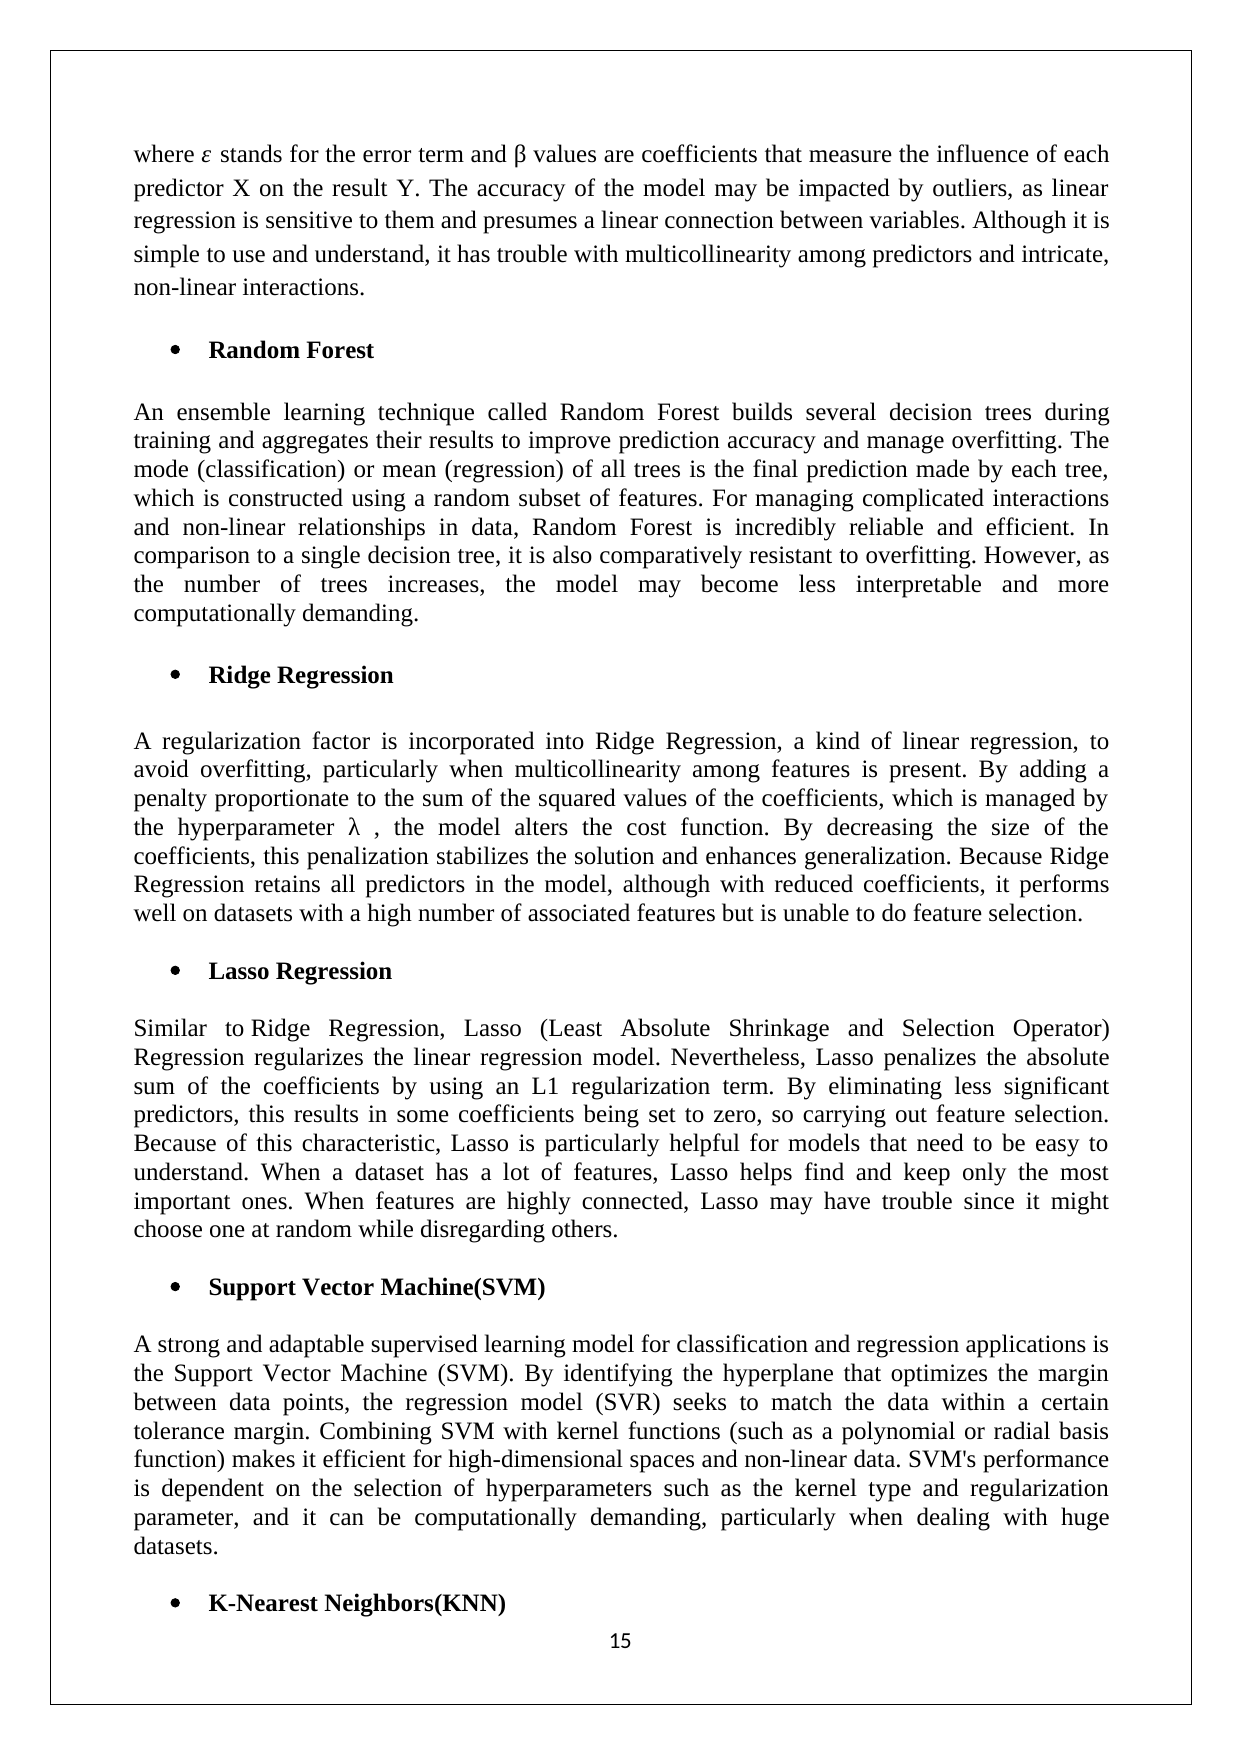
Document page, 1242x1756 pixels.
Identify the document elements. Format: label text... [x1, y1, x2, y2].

list Support Vector Machine(SVM) [171, 1272, 1110, 1301]
list Lasso Regression [171, 956, 1110, 984]
text A strong and adaptable supervised learning model for classification and regression applications is the Support Vector Machine (SVM). By identifying the hyperplane that optimizes the margin between data points, the regression model (SVR) seeks to match the data within a certain tolerance margin. Combining SVM with kernel functions (such as a polynomial or radial basis function) makes it efficient for high-dimensional spaces and non-linear data. SVM's performance is dependent on the selection of hyperparameters such as the kernel type and regularization parameter, and it can be computationally demanding, particularly when dealing with huge datasets. [133, 1329, 1110, 1559]
list Random Forest [171, 335, 1110, 364]
text Similar to Ridge Regression, Lasso (Least Absolute Shrinkage and Selection Operator) Regression regularizes the linear regression model. Nevertheless, Lasso penalizes the absolute sum of the coefficients by using an L1 regularization term. By eliminating less significant predictors, this results in some coefficients being set to zero, so carrying out feature selection. Because of this characteristic, Lasso is particularly helpful for models that need to be easy to understand. When a dataset has a lot of features, Lasso helps find and keep only the most important ones. When features are highly connected, Lasso may have trouble since it might choose one at random while disregarding others. [133, 1013, 1110, 1243]
text where stands for the error term and β values are coefficients that measure the influence of each predictor X on the result Y. The accuracy of the model may be impacted by outliers, as linear regression is sensitive to them and presumes a linear connection between variables. Although it is simple to use and understand, it has trouble with multicollinearity among predictors and intricate, non-linear interactions. [133, 139, 1110, 300]
list Ridge Regression [171, 660, 1110, 688]
list K-Nearest Neighbors(KNN) [171, 1588, 1110, 1617]
text A regularization factor is incorporated into Ridge Regression, a kind of linear regression, to avoid overfitting, particularly when multicollinearity among features is present. By adding a penalty proportionate to the sum of the squared values of the coefficients, which is managed by the hyperparameter λ , the model alters the cost function. By decreasing the size of the coefficients, this penalization stabilizes the solution and enhances generalization. Because Ridge Regression retains all predictors in the model, although with reduced coefficients, it performs well on datasets with a high number of associated features but is unable to do feature selection. [133, 726, 1110, 927]
text An ensemble learning technique called Random Forest builds several decision trees during training and aggregates their results to improve prediction accuracy and manage overfitting. The mode (classification) or mean (regression) of all trees is the final prediction made by each tree, which is constructed using a random subset of features. For managing complicated interactions and non-linear relationships in data, Random Forest is incredibly reliable and efficient. In comparison to a single decision tree, it is also comparatively resistant to overfitting. However, as the number of trees increases, the model may become less interpretable and more computationally demanding. [133, 397, 1110, 627]
